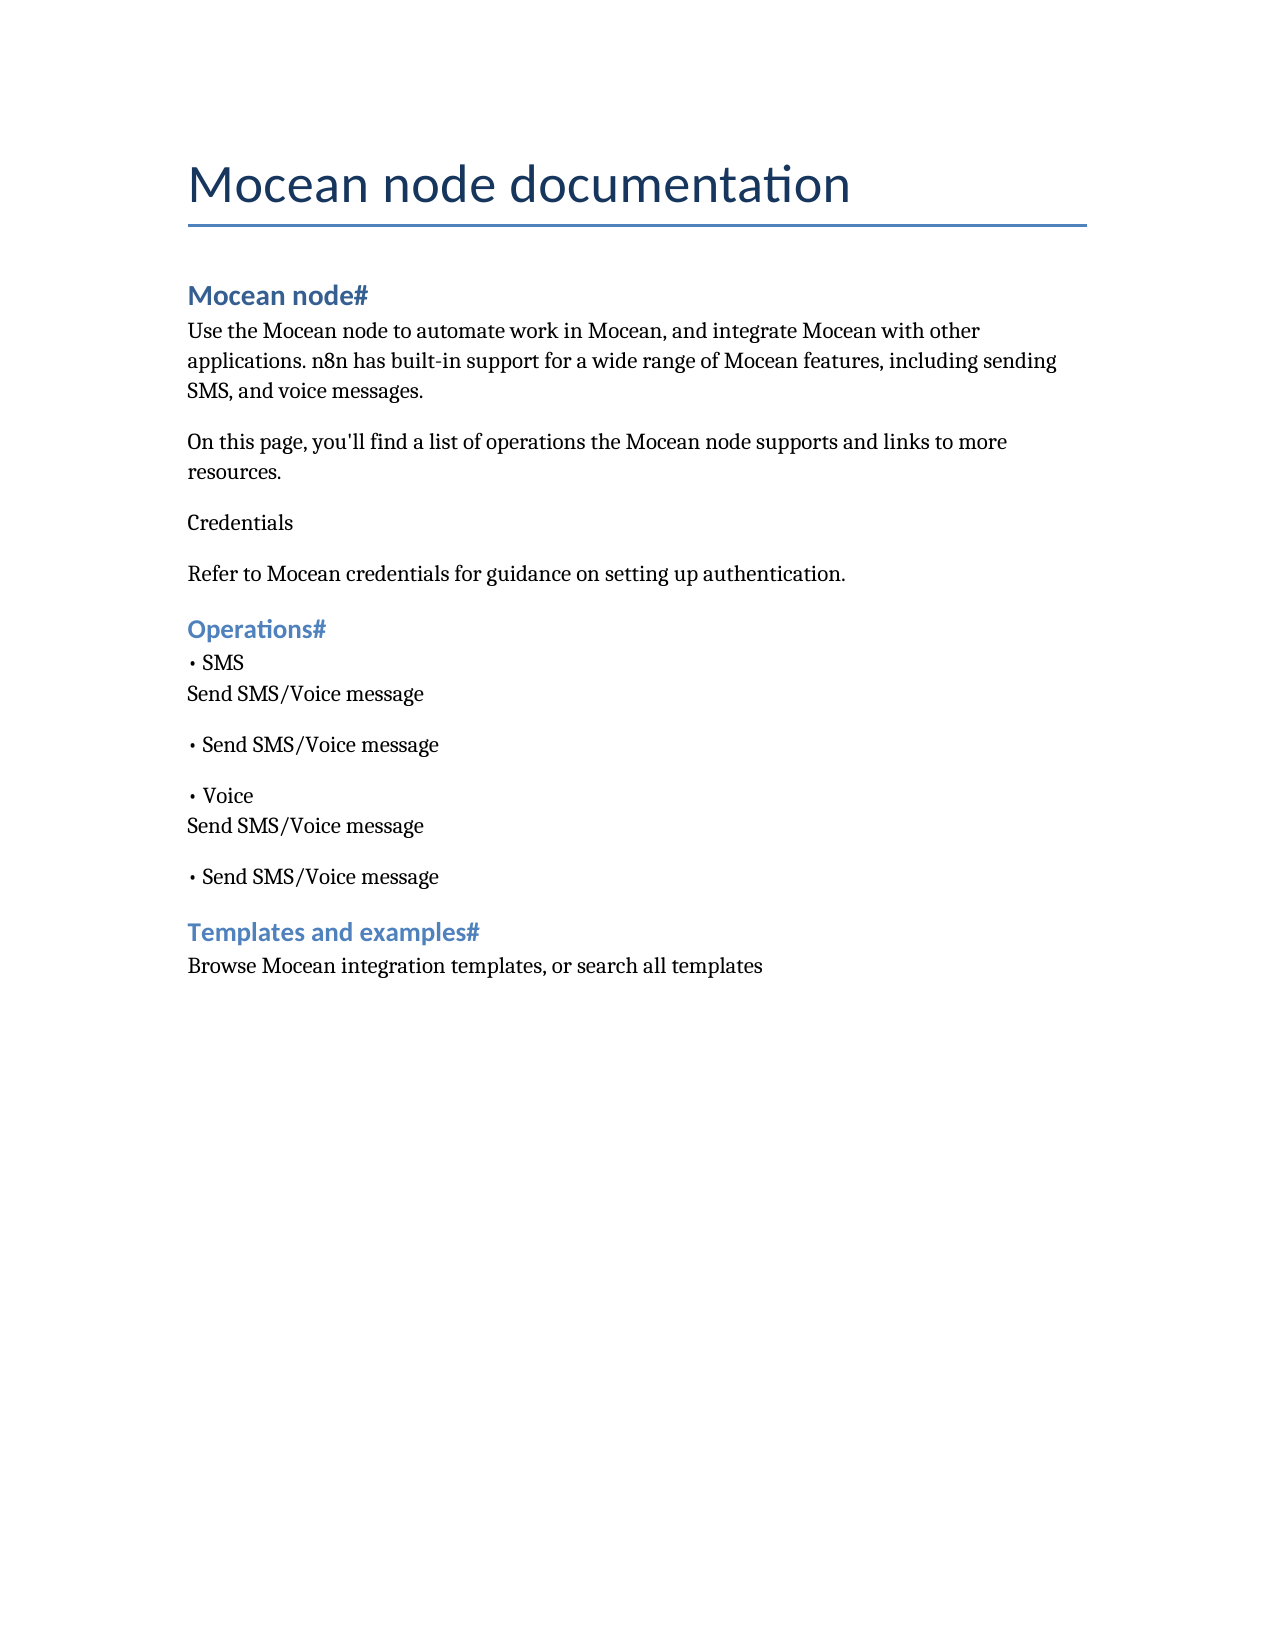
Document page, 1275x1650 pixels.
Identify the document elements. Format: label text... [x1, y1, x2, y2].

text Browse Mocean integration templates, or search all templates [187, 953, 1087, 979]
subtitle Templates and examples# [187, 915, 1087, 948]
text Use the Mocean node to automate work in Mocean, and integrate Mocean with other applications. n8n has built-in support for a wide range of Mocean features, including sending SMS, and voice messages. [187, 317, 1087, 404]
text On this page, you'll find a list of operations the Mocean node supports and links to more resources. [187, 429, 1087, 486]
text • Send SMS/Voice message [187, 864, 1087, 890]
subtitle Mocean node# [187, 277, 1087, 312]
text Refer to Mocean credentials for guidance on setting up authentication. [187, 561, 1087, 588]
text Credentials [187, 510, 1087, 537]
title Mocean node documentation [187, 150, 1087, 227]
text • Voice Send SMS/Voice message [187, 782, 1087, 839]
subtitle Operations# [187, 612, 1087, 645]
text • SMS Send SMS/Voice message [187, 650, 1087, 707]
text • Send SMS/Voice message [187, 731, 1087, 758]
